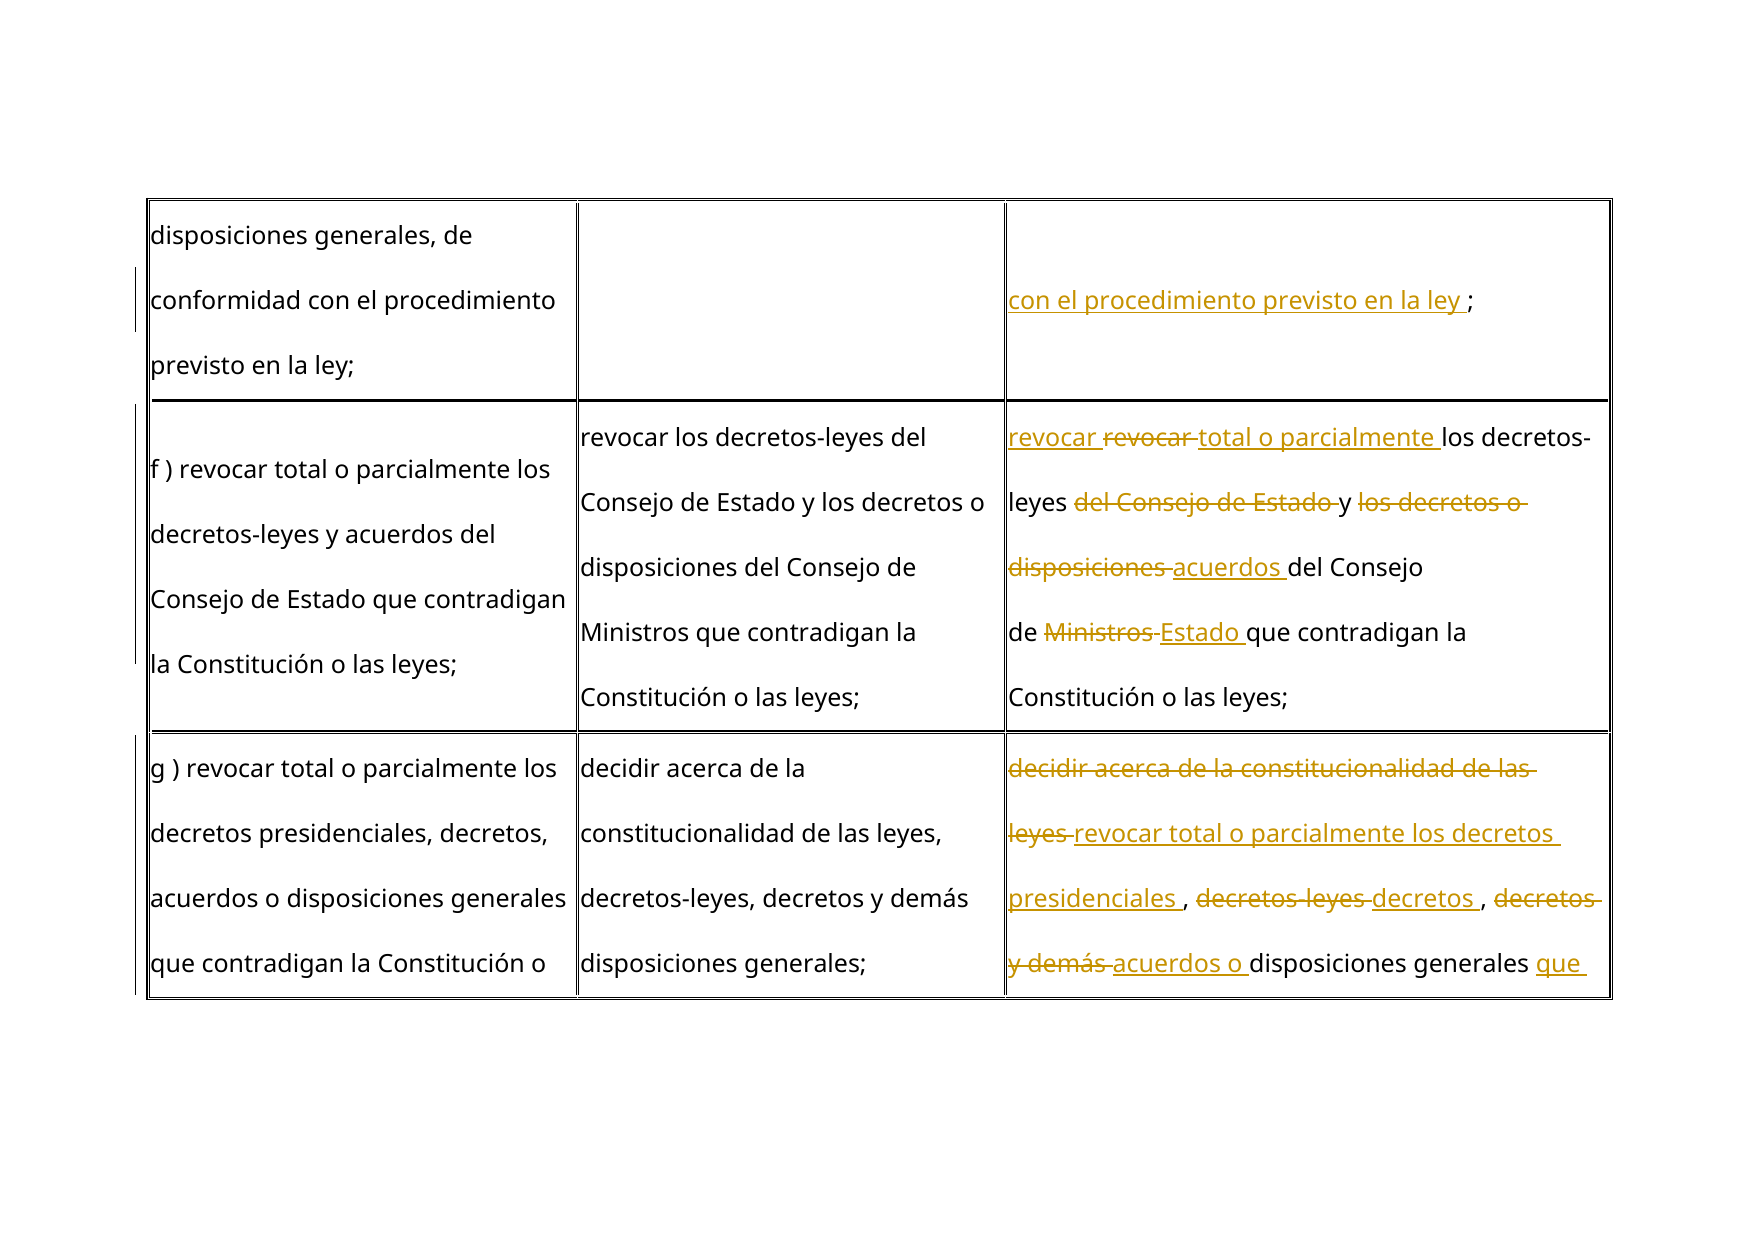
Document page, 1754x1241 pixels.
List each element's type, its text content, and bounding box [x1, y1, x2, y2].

table_cell los decretos-leyes y del Consejo de que contradigan la Constitución o las leyes; [1007, 399, 1609, 730]
table_cell f ) revocar total o parcialmente los decretos-leyes y acuerdos del Consejo de Estado que contradigan la Constitución o las leyes; [150, 399, 576, 730]
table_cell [578, 734, 1006, 997]
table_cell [1006, 730, 1610, 997]
table_cell revocar los decretos-leyes del Consejo de Estado y los decretos o disposiciones del Consejo de Ministros que contradigan la Constitución o las leyes; [579, 402, 1004, 730]
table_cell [150, 201, 577, 399]
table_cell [1006, 201, 1609, 399]
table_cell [578, 201, 1006, 399]
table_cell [150, 730, 577, 997]
